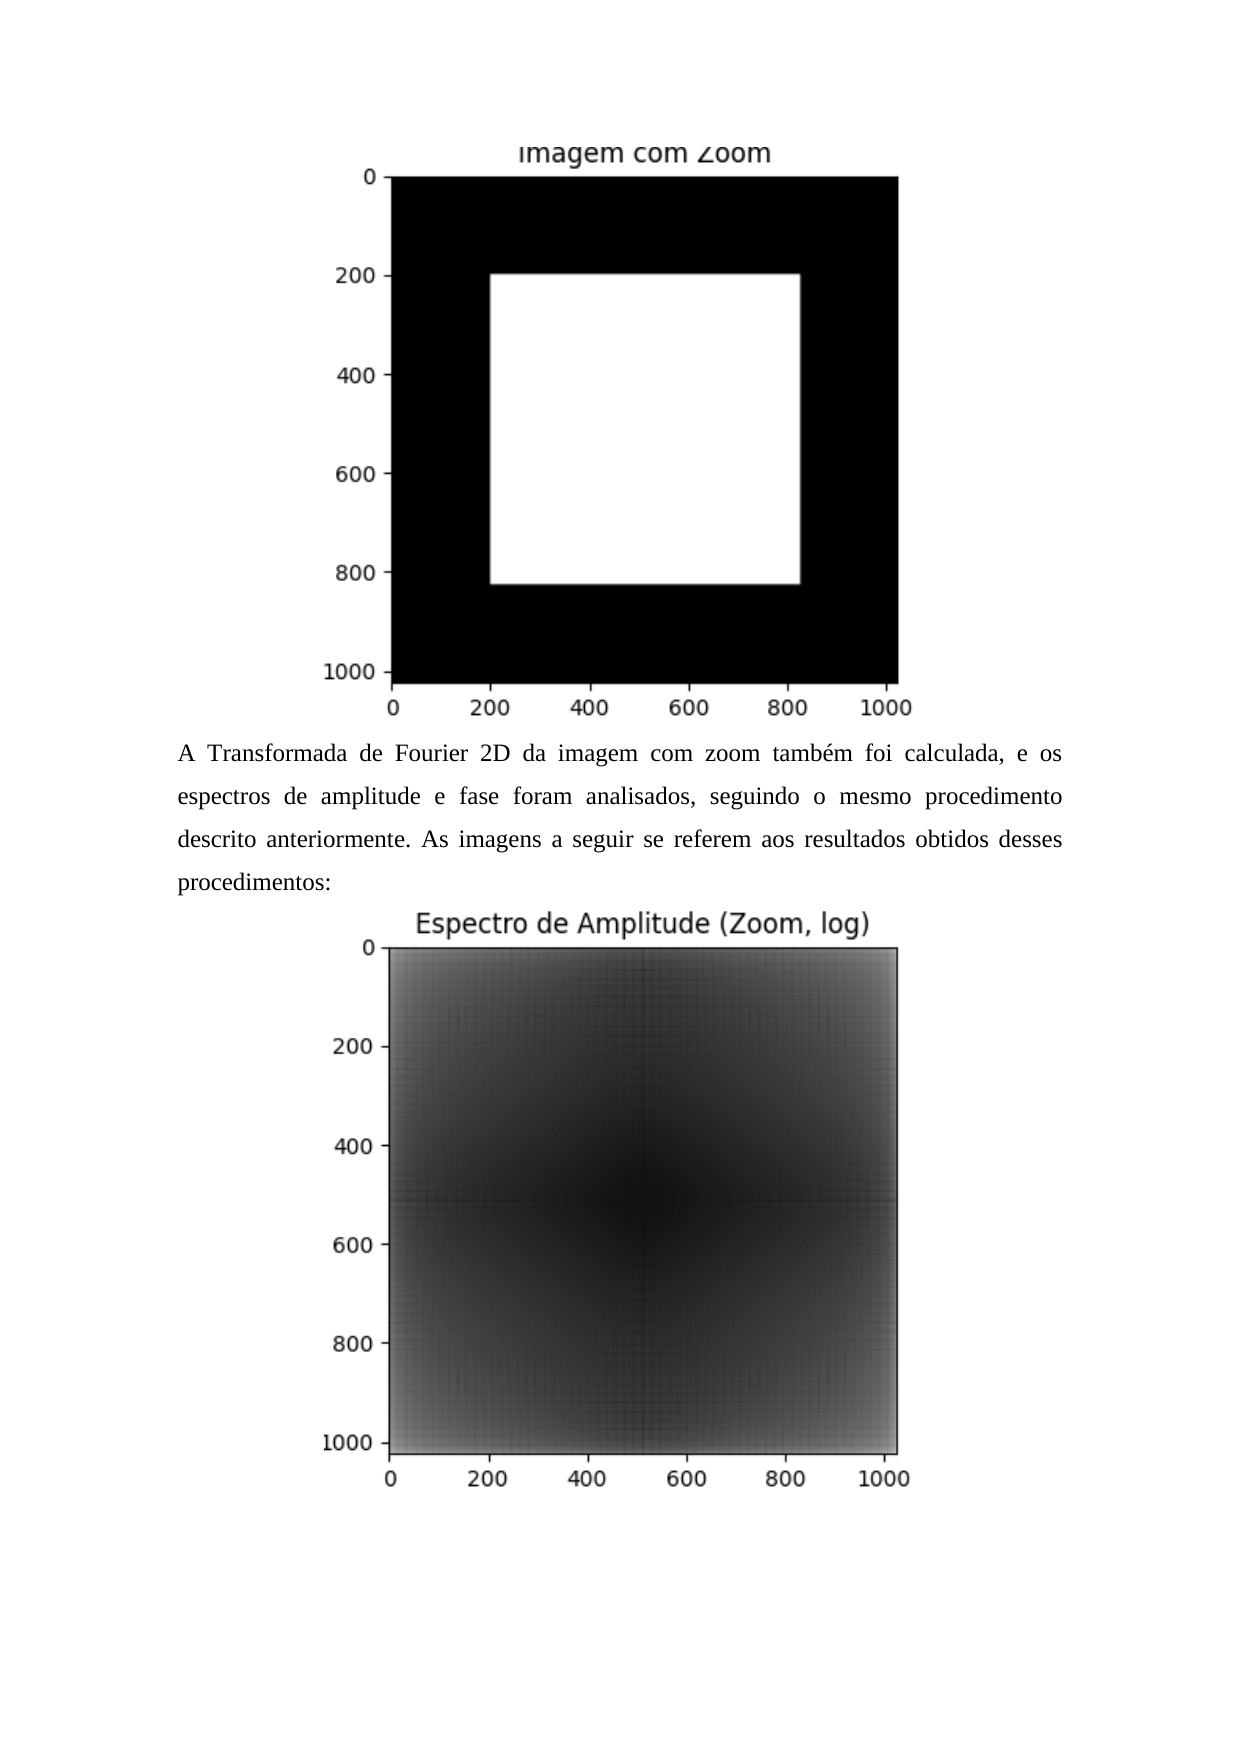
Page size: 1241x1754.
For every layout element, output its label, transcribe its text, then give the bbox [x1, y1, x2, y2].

text A Transformada de Fourier 2D da imagem com zoom também foi calculada, e os espectros de amplitude e fase foram analisados, seguindo o mesmo procedimento descrito anteriormente. As imagens a seguir se referem aos resultados obtidos desses procedimentos: [177, 738, 1063, 896]
picture [321, 147, 919, 725]
picture [323, 910, 917, 1496]
